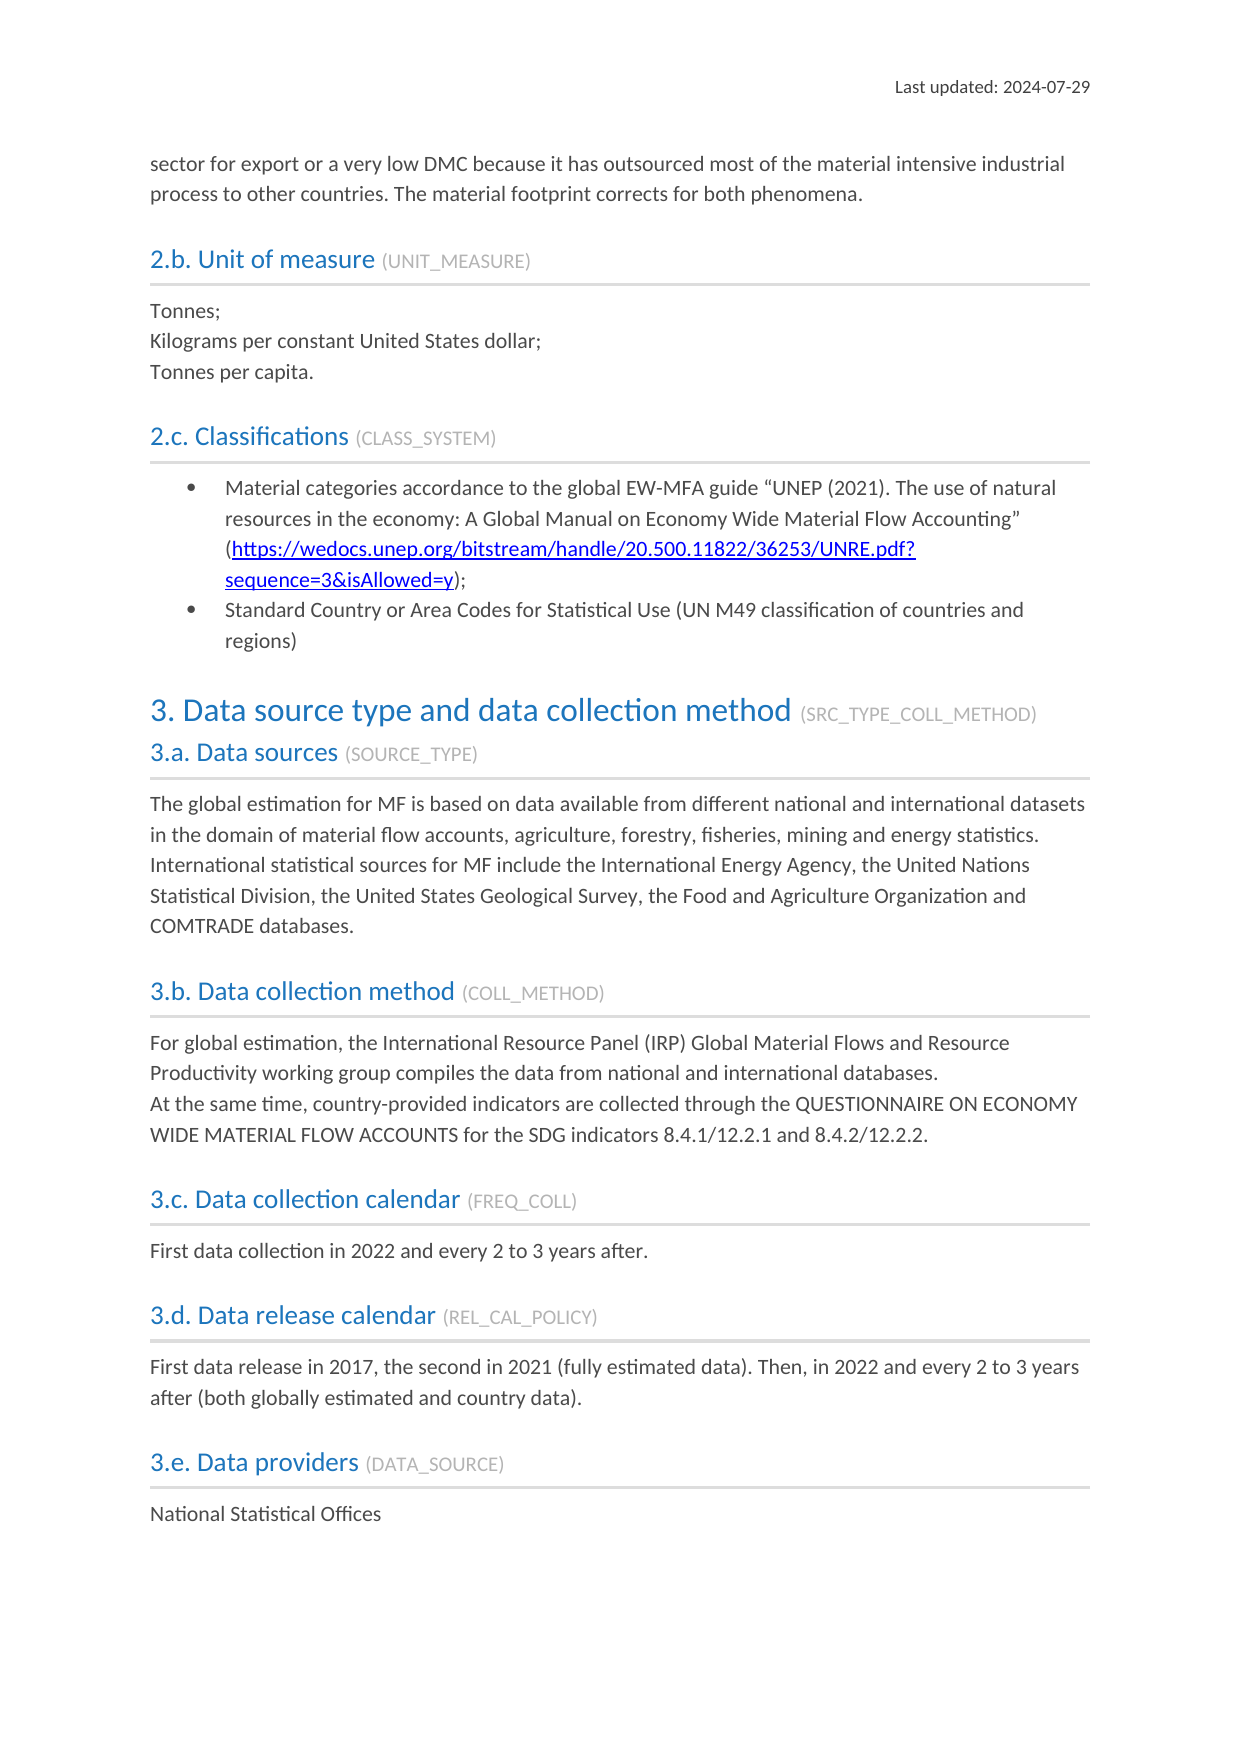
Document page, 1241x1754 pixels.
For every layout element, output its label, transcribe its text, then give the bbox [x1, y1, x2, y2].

text For global estimation, the International Resource Panel (IRP) Global Material Flows and Resource Productivity working group compiles the data from national and international databases. [150, 1029, 1090, 1086]
text 3.d. Data release calendar (REL_CAL_POLICY) [150, 1298, 1090, 1339]
text At the same time, country-provided indicators are collected through the QUESTIONNAIRE ON ECONOMY WIDE MATERIAL FLOW ACCOUNTS for the SDG indicators 8.4.1/12.2.1 and 8.4.2/12.2.2. [150, 1090, 1090, 1147]
text The global estimation for MF is based on data available from different national and international datasets in the domain of material flow accounts, agriculture, forestry, fisheries, mining and energy statistics. International statistical sources for MF include the International Energy Agency, the United Nations Statistical Division, the United States Geological Survey, the Food and Agriculture Organization and COMTRADE databases. [150, 790, 1090, 939]
text 2.b. Unit of measure (UNIT_MEASURE) [150, 242, 1090, 283]
text 3.a. Data sources (SOURCE_TYPE) [150, 735, 1090, 777]
text 3.c. Data collection calendar (FREQ_COLL) [150, 1182, 1090, 1223]
text First data release in 2017, the second in 2021 (fully estimated data). Then, in 2022 and every 2 to 3 years after (both globally estimated and country data). [150, 1353, 1090, 1410]
text Tonnes per capita. [150, 358, 1090, 385]
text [150, 150, 1090, 207]
text Tonnes; [150, 297, 1090, 323]
text First data collection in 2022 and every 2 to 3 years after. [150, 1237, 1090, 1263]
list Standard Country or Area Codes for Statistical Use (UN M49 classification of countries and regions) [187, 597, 1090, 654]
text National Statistical Offices [150, 1500, 1090, 1526]
text 3.e. Data providers (DATA_SOURCE) [150, 1445, 1090, 1486]
text Kilograms per constant United States dollar; [150, 327, 1090, 354]
text 3. Data source type and data collection method (SRC_TYPE_COLL_METHOD) [150, 688, 1090, 729]
text 2.c. Classifications (CLASS_SYSTEM) [150, 419, 1090, 461]
list Material categories accordance to the global EW-MFA guide “UNEP (2021). The use of natural resources in the economy: A Global Manual on Economy Wide Material Flow Accounting” (https://wedocs.unep.org/bitstream/handle/20.500.11822/36253/UNRE.pdf?sequence=3&isAllowed=y); [187, 474, 1090, 593]
text 3.b. Data collection method (COLL_METHOD) [150, 974, 1090, 1015]
